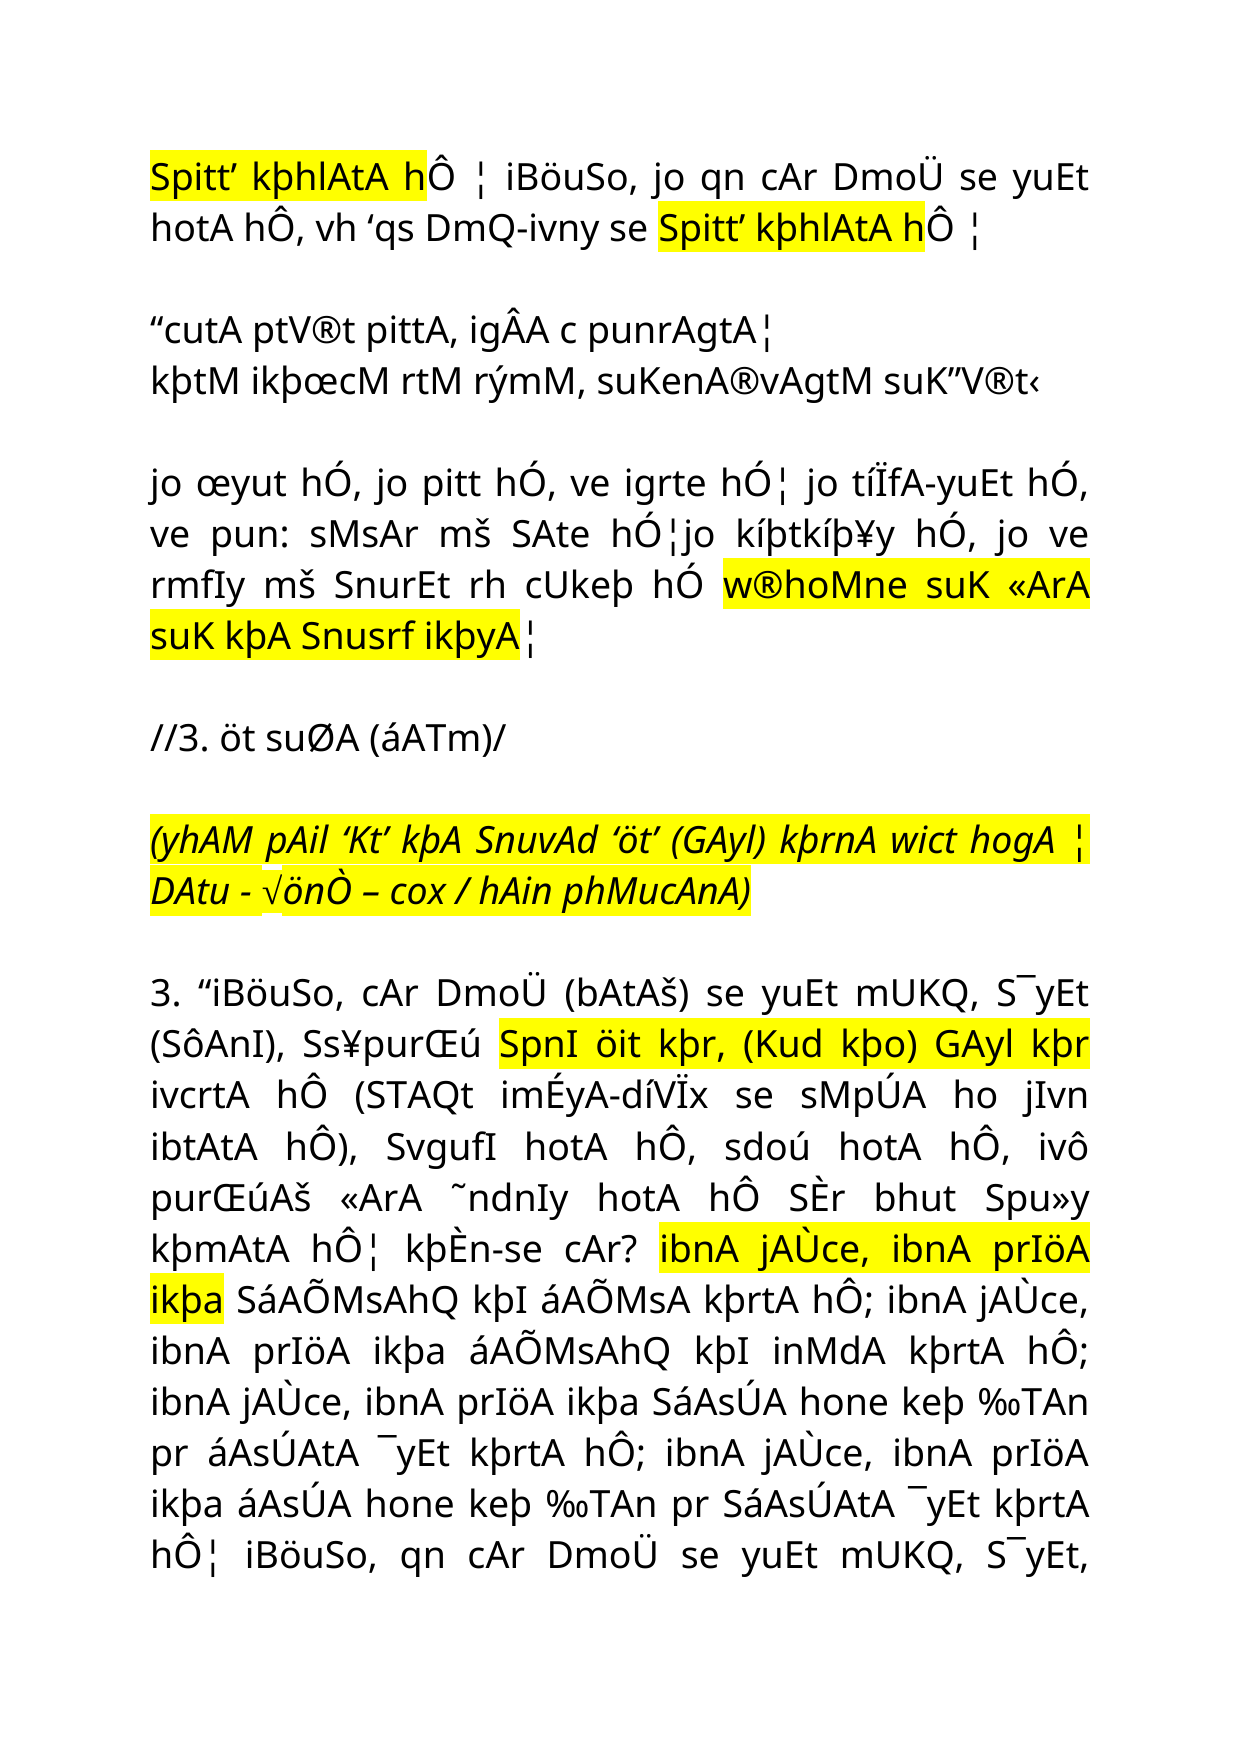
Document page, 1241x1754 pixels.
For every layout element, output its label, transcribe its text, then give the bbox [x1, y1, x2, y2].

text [150, 150, 1090, 252]
text (yhAM pAil ‘Kt’ kþA SnuvAd ‘öt’ (GAyl) kþrnA wict hogA ¦ DAtu - √önÒ – cox / hAin phMucAnA) [150, 864, 1090, 916]
text “cutA ptV®t pittA, igÂA c punrAgtA¦ [150, 303, 1090, 354]
text kþtM ikþœcM rtM rýmM, suKenA®vAgtM suK”V®t‹ [150, 354, 1090, 405]
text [150, 967, 1090, 1579]
text jo œyut hÓ, jo pitt hÓ, ve igrte hÓ¦ jo tíÏfA-yuEt hÓ, ve pun: sMsAr mš SAte hÓ¦jo kíþtkíþ¥y hÓ, jo ve rmfIy mš SnurEt rh cUkeþ hÓ w®hoMne suK «ArA suK kþA Snusrf ikþyA¦ [150, 456, 1090, 660]
text //3. öt suØA (áATm)/ [150, 711, 1090, 762]
